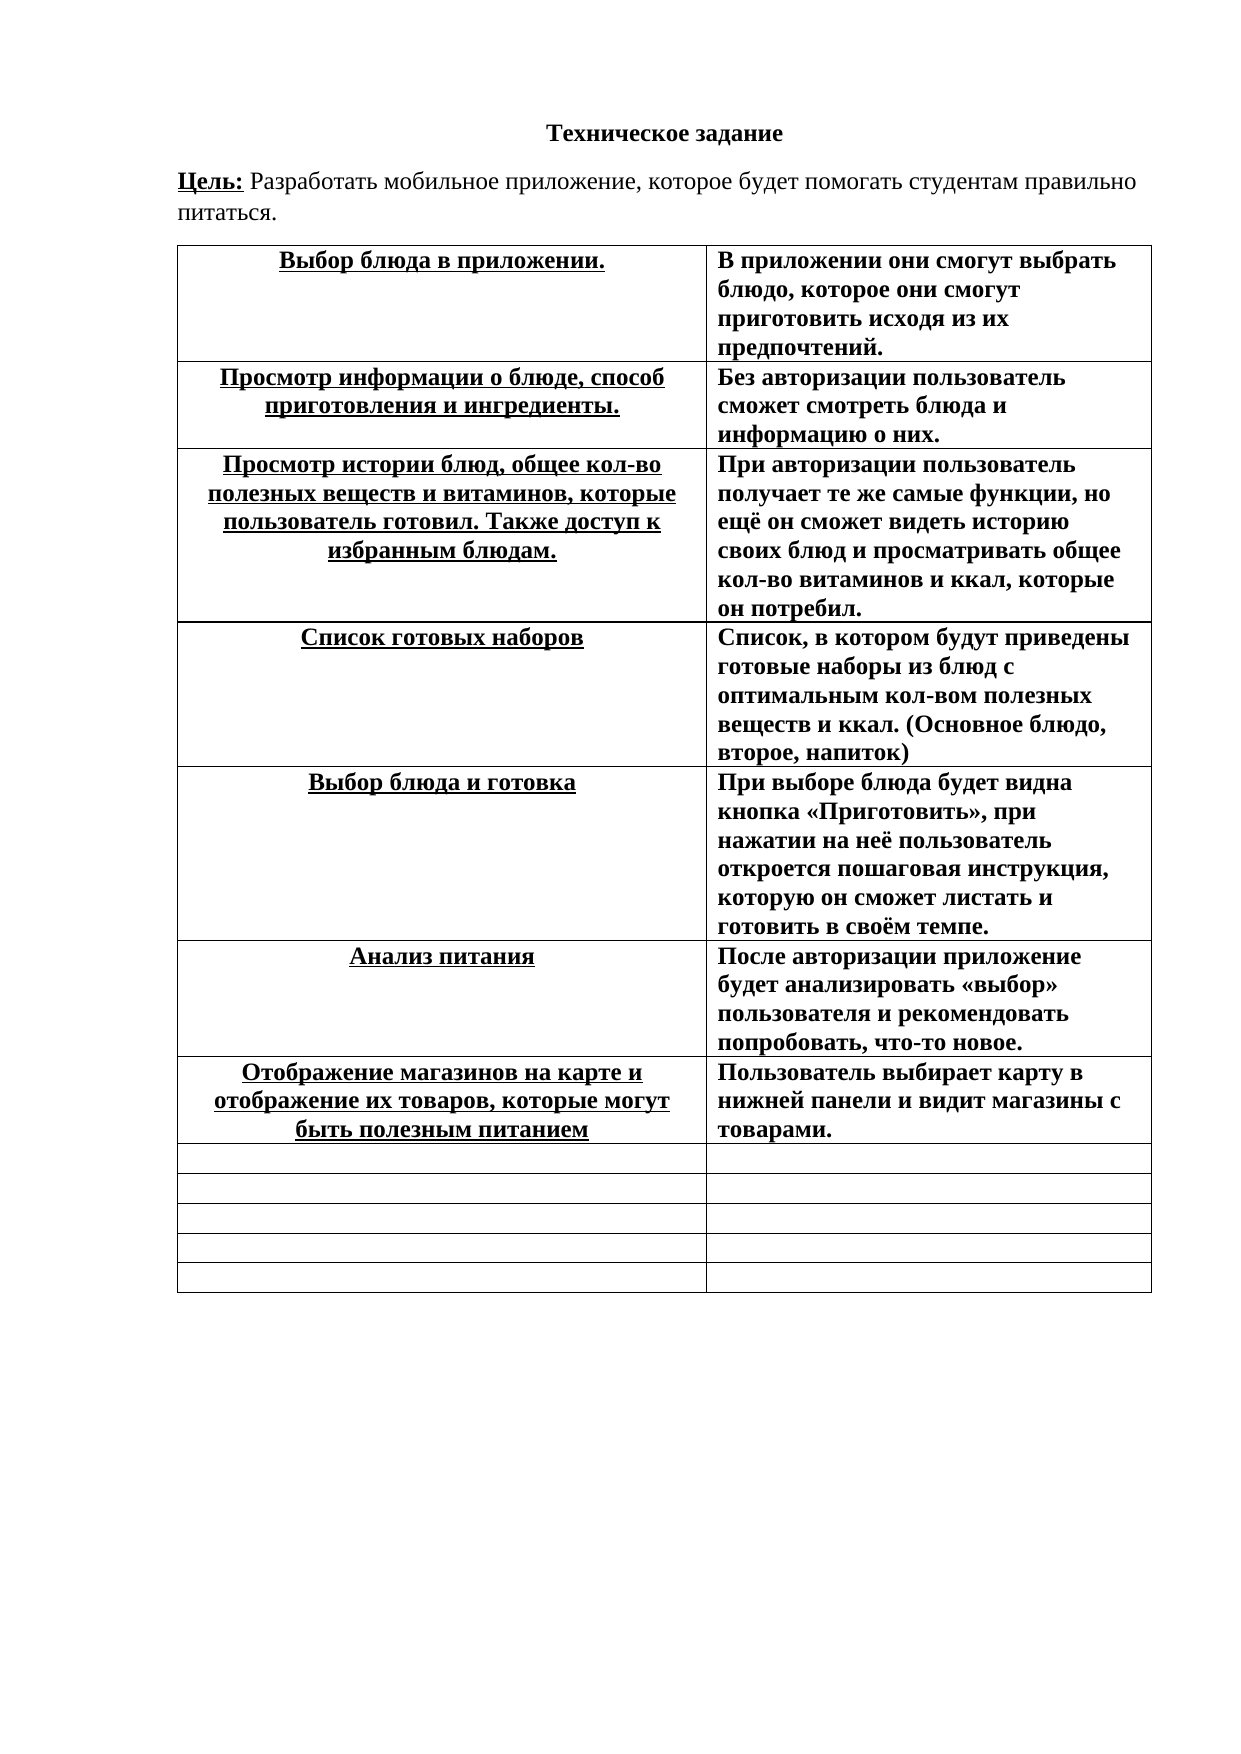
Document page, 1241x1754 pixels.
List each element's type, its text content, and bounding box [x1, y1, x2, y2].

table_cell Отображение магазинов на карте и отображение их товаров, которые могут быть полезным питанием [178, 1057, 706, 1143]
table_cell [707, 1144, 1151, 1173]
table_cell [707, 1263, 1151, 1292]
table_cell [707, 1204, 1151, 1232]
table_cell Просмотр истории блюд, общее кол-во полезных веществ и витаминов, которые пользователь готовил. Также доступ к избранным блюдам. [178, 449, 706, 621]
table_cell Список, в котором будут приведены готовые наборы из блюд с оптимальным кол-вом полезных веществ и ккал. (Основное блюдо, второе, напиток) [707, 623, 1151, 766]
table_cell После авторизации приложение будет анализировать «выбор» пользователя и рекомендовать попробовать, что-то новое. [707, 941, 1151, 1056]
table_cell [178, 1263, 706, 1292]
table_cell [707, 1234, 1151, 1262]
table_cell При выборе блюда будет видна кнопка «Приготовить», при нажатии на неё пользователь откроется пошаговая инструкция, которую он сможет листать и готовить в своём темпе. [707, 767, 1151, 940]
table_cell [178, 1144, 706, 1173]
table_cell [178, 1174, 706, 1203]
table_cell Список готовых наборов [178, 623, 706, 766]
table_cell При авторизации пользователь получает те же самые функции, но ещё он сможет видеть историю своих блюд и просматривать общее кол-во витаминов и ккал, которые он потребил. [707, 449, 1151, 621]
table_cell [178, 1234, 706, 1262]
table_cell Выбор блюда и готовка [178, 767, 706, 940]
table_cell [707, 1174, 1151, 1203]
text Цель: Разработать мобильное приложение, которое будет помогать студентам правильно питаться. [177, 166, 1152, 226]
text Техническое задание [177, 118, 1152, 147]
table_header Выбор блюда в приложении. [178, 246, 706, 361]
table_cell Пользователь выбирает карту в нижней панели и видит магазины с товарами. [707, 1057, 1151, 1143]
table_cell Анализ питания [178, 941, 706, 1056]
table_header В приложении они смогут выбрать блюдо, которое они смогут приготовить исходя из их предпочтений. [707, 246, 1151, 361]
table_cell Просмотр информации о блюде, способ приготовления и ингредиенты. [178, 362, 706, 448]
table_cell Без авторизации пользователь сможет смотреть блюда и информацию о них. [707, 362, 1151, 448]
table_cell [178, 1204, 706, 1232]
